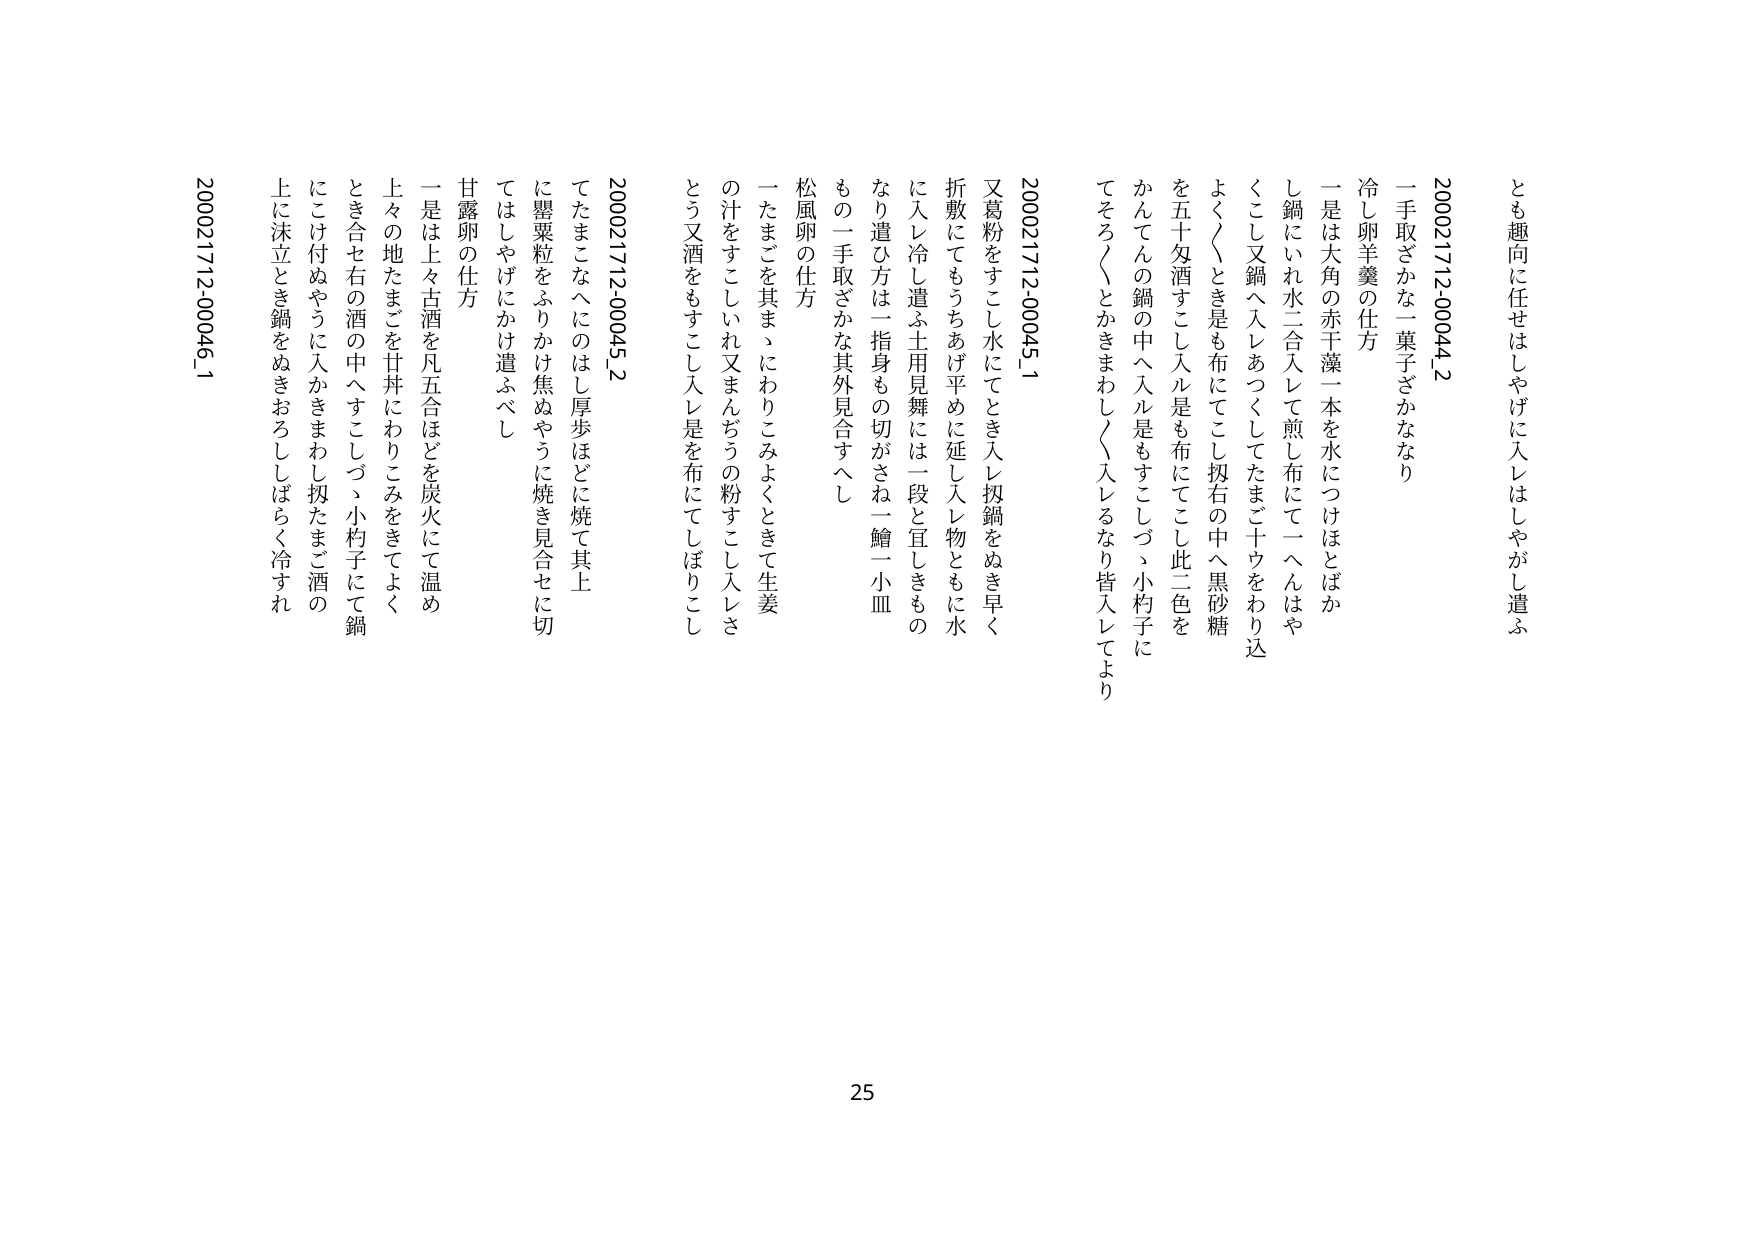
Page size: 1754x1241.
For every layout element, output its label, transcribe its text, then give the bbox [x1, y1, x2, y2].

text 200021712-00046_1 [187, 177, 225, 1063]
text 又葛粉をすこし水にてとき入レ扨鍋をぬき早く [975, 177, 1012, 1063]
text を五十匁酒すこし入ル是も布にてこし此二色を [1162, 177, 1200, 1063]
text なり遣ひ方は一指身もの切がさね一鱠一小皿 [862, 177, 900, 1063]
text くこし又鍋へ入レあつくしてたまご十ウをわり込 [1237, 177, 1275, 1063]
text もの一手取ざかな其外見合すへし [825, 177, 862, 1063]
text てはしやげにかけ遣ふべし [487, 177, 525, 1063]
text 松風卵の仕方 [787, 177, 825, 1063]
text の汁をすこしいれ又まんぢうの粉すこし入レさ [712, 177, 750, 1063]
text てたまこなへにのはし厚歩ほどに焼て其上 [562, 177, 600, 1063]
text 200021712-00045_2 [600, 177, 637, 1063]
text 上に沫立とき鍋をぬきおろししばらく冷すれ [262, 177, 300, 1063]
text 上々の地たまごを廿丼にわりこみをきてよく [375, 177, 412, 1063]
text 折敷にてもうちあげ平めに延し入レ物ともに水 [937, 177, 975, 1063]
text 200021712-00045_1 [1012, 177, 1050, 1063]
text かんてんの鍋の中へ入ル是もすこしづゝ小杓子に [1125, 177, 1162, 1063]
text 一是は大角の赤干藻一本を水につけほとばか [1312, 177, 1350, 1063]
text てそろ〳〵とかきまわし〳〵入レるなり皆入レてより [1087, 177, 1125, 1063]
text に入レ冷し遣ふ土用見舞には一段と冝しきもの [900, 177, 937, 1063]
text にこけ付ぬやうに入かきまわし扨たまご酒の [300, 177, 337, 1063]
text とき合セ右の酒の中へすこしづゝ小杓子にて鍋 [337, 177, 375, 1063]
text し鍋にいれ水二合入レて煎し布にて一へんはや [1275, 177, 1312, 1063]
text とう又酒をもすこし入レ是を布にてしぼりこし [675, 177, 712, 1063]
text 一たまごを其まゝにわりこみよくときて生姜 [750, 177, 787, 1063]
text とも趣向に任せはしやげに入レはしやがし遣ふ [1500, 177, 1537, 1063]
text 200021712-00044_2 [1425, 177, 1462, 1063]
text 冷し卵羊羹の仕方 [1350, 177, 1387, 1063]
text 甘露卵の仕方 [450, 177, 487, 1063]
text 一是は上々古酒を凡五合ほどを炭火にて温め [412, 177, 450, 1063]
text に罌粟粒をふりかけ焦ぬやうに焼き見合セに切 [525, 177, 562, 1063]
text 一手取ざかな一菓子ざかななり [1387, 177, 1425, 1063]
text よく〳〵とき是も布にてこし扨右の中へ黒砂糖 [1200, 177, 1237, 1063]
